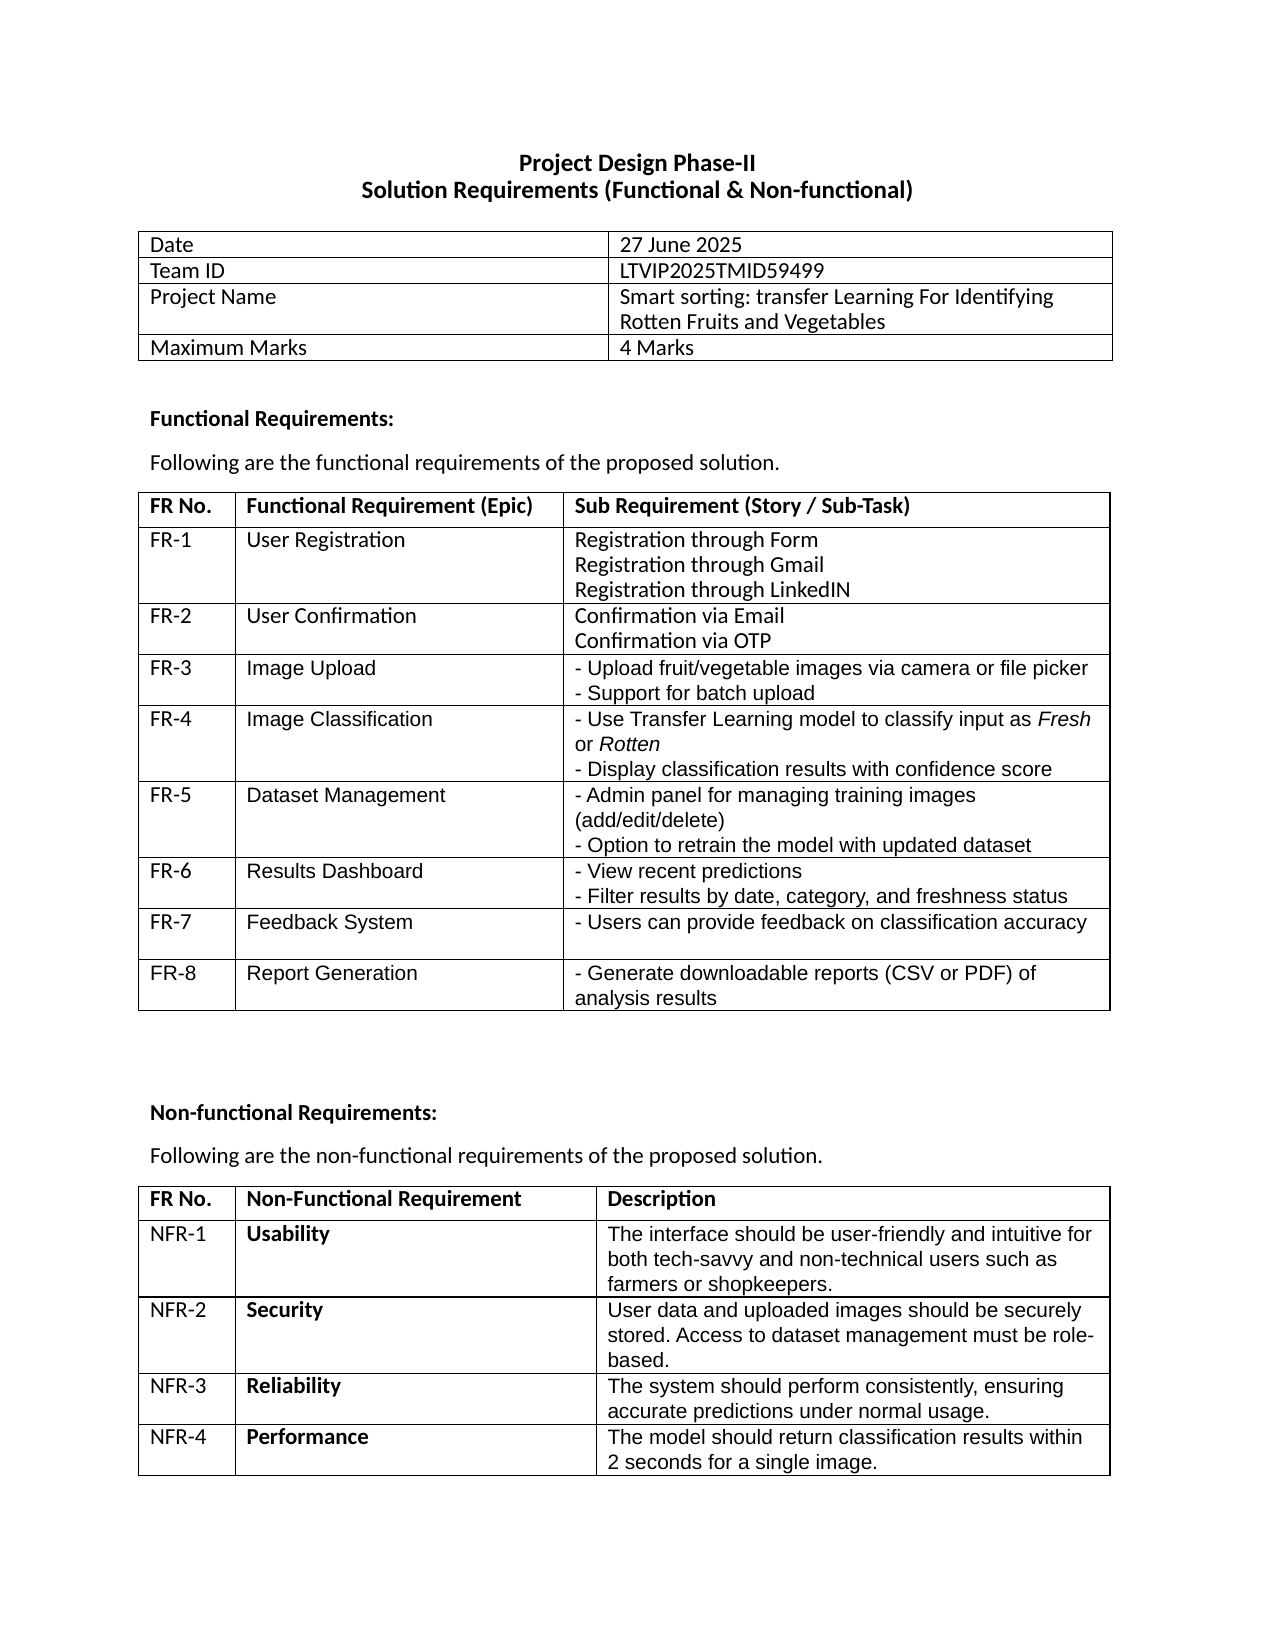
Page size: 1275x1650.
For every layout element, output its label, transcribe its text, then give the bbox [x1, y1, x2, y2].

table_cell NFR-4 [139, 1425, 235, 1474]
table_cell Image Classification [236, 706, 563, 781]
table_cell FR-4 [139, 706, 235, 781]
text Functional Requirements: [150, 405, 1125, 432]
table_cell Results Dashboard [236, 858, 563, 908]
table_cell FR-5 [139, 782, 235, 857]
table_cell Team ID [139, 258, 608, 283]
table_cell - Admin panel for managing training images (add/edit/delete) - Option to retrain the model with updated dataset [564, 782, 1109, 857]
table_header Date [139, 232, 608, 257]
table_header FR No. [139, 1187, 235, 1220]
table_header FR No. [139, 493, 235, 527]
table_cell User data and uploaded images should be securely stored. Access to dataset management must be role-based. [597, 1298, 1109, 1372]
table_cell - Upload fruit/vegetable images via camera or file picker - Support for batch upload [564, 655, 1109, 705]
table_cell FR-8 [139, 960, 235, 1010]
table_cell NFR-3 [139, 1374, 235, 1423]
table_cell The model should return classification results within 2 seconds for a single image. [597, 1425, 1109, 1474]
table_cell Feedback System [236, 909, 563, 959]
table_header 27 June 2025 [609, 232, 1112, 257]
table_cell Image Upload [236, 655, 563, 705]
table_header Non-Functional Requirement [236, 1187, 596, 1220]
table_cell - Use Transfer Learning model to classify input as Fresh or Rotten - Display classification results with confidence score [564, 706, 1109, 781]
text Non-functional Requirements: [150, 1098, 1125, 1125]
table_cell Report Generation [236, 960, 563, 1010]
table_cell NFR-2 [139, 1298, 235, 1372]
table_cell User Registration [236, 528, 563, 603]
table_cell Performance [236, 1425, 596, 1474]
table_cell Dataset Management [236, 782, 563, 857]
table_cell FR-7 [139, 909, 235, 959]
table_cell The system should perform consistently, ensuring accurate predictions under normal usage. [597, 1374, 1109, 1423]
table_cell - Generate downloadable reports (CSV or PDF) of analysis results [564, 960, 1109, 1010]
table_cell The interface should be user-friendly and intuitive for both tech-savvy and non-technical users such as farmers or shopkeepers. [597, 1221, 1109, 1296]
table_cell - Users can provide feedback on classification accuracy [564, 909, 1109, 959]
table_cell Project Name [139, 284, 608, 334]
text Solution Requirements (Functional & Non-functional) [150, 177, 1125, 204]
text Following are the non-functional requirements of the proposed solution. [150, 1142, 1125, 1169]
table_cell Confirmation via Email Confirmation via OTP [564, 604, 1109, 654]
table_cell FR-6 [139, 858, 235, 908]
table_cell - View recent predictions - Filter results by date, category, and freshness status [564, 858, 1109, 908]
table_cell FR-1 [139, 528, 235, 603]
table_cell Security [236, 1298, 596, 1372]
table_header Description [597, 1187, 1109, 1220]
text Project Design Phase-II [150, 150, 1125, 177]
table_cell Maximum Marks [139, 335, 608, 360]
table_cell Smart sorting: transfer Learning For Identifying Rotten Fruits and Vegetables [609, 284, 1112, 334]
table_cell 4 Marks [609, 335, 1112, 360]
table_cell LTVIP2025TMID59499 [609, 258, 1112, 283]
table_cell NFR-1 [139, 1221, 235, 1296]
text Following are the functional requirements of the proposed solution. [150, 448, 1125, 475]
table_header Sub Requirement (Story / Sub-Task) [564, 493, 1109, 527]
table_cell User Confirmation [236, 604, 563, 654]
table_cell Usability [236, 1221, 596, 1296]
table_cell Reliability [236, 1374, 596, 1423]
table_header Functional Requirement (Epic) [236, 493, 563, 527]
table_cell FR-2 [139, 604, 235, 654]
table_cell Registration through Form Registration through Gmail Registration through LinkedIN [564, 528, 1109, 603]
table_cell FR-3 [139, 655, 235, 705]
